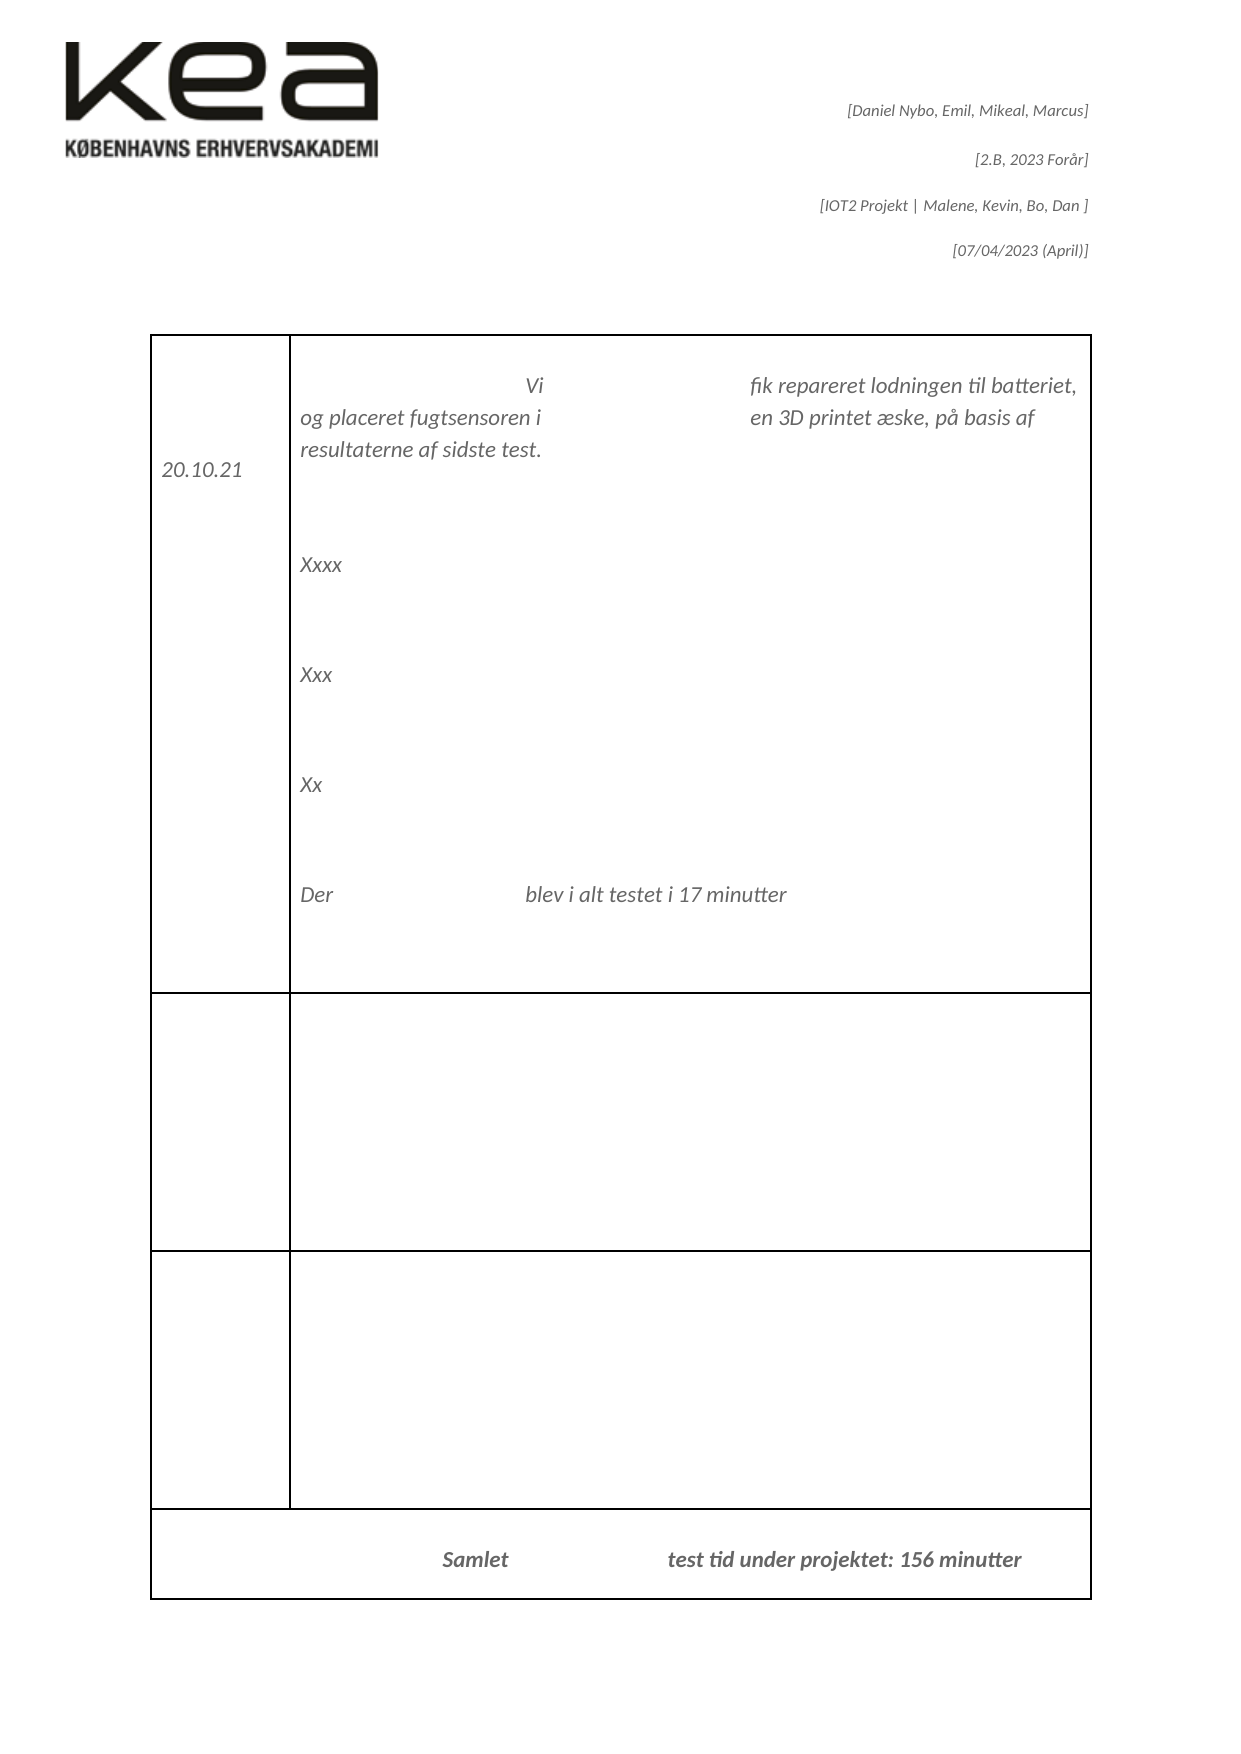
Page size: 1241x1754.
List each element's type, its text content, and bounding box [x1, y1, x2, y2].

table_cell 20.10.21 [152, 336, 289, 992]
table_cell [291, 1252, 1090, 1508]
picture [65, 42, 379, 158]
table_cell [152, 994, 289, 1250]
table_cell Samlet test tid under projektet: 156 minutter [152, 1510, 1090, 1598]
table_cell [291, 994, 1090, 1250]
table_cell [152, 1252, 289, 1508]
table_cell Vi fik repareret lodningen til batteriet, og placeret fugtsensoren i en 3D printet æske, på basis af resultaterne af sidste test. Xxxx Xxx Xx Der blev i alt testet i 17 minutter [291, 336, 1090, 992]
